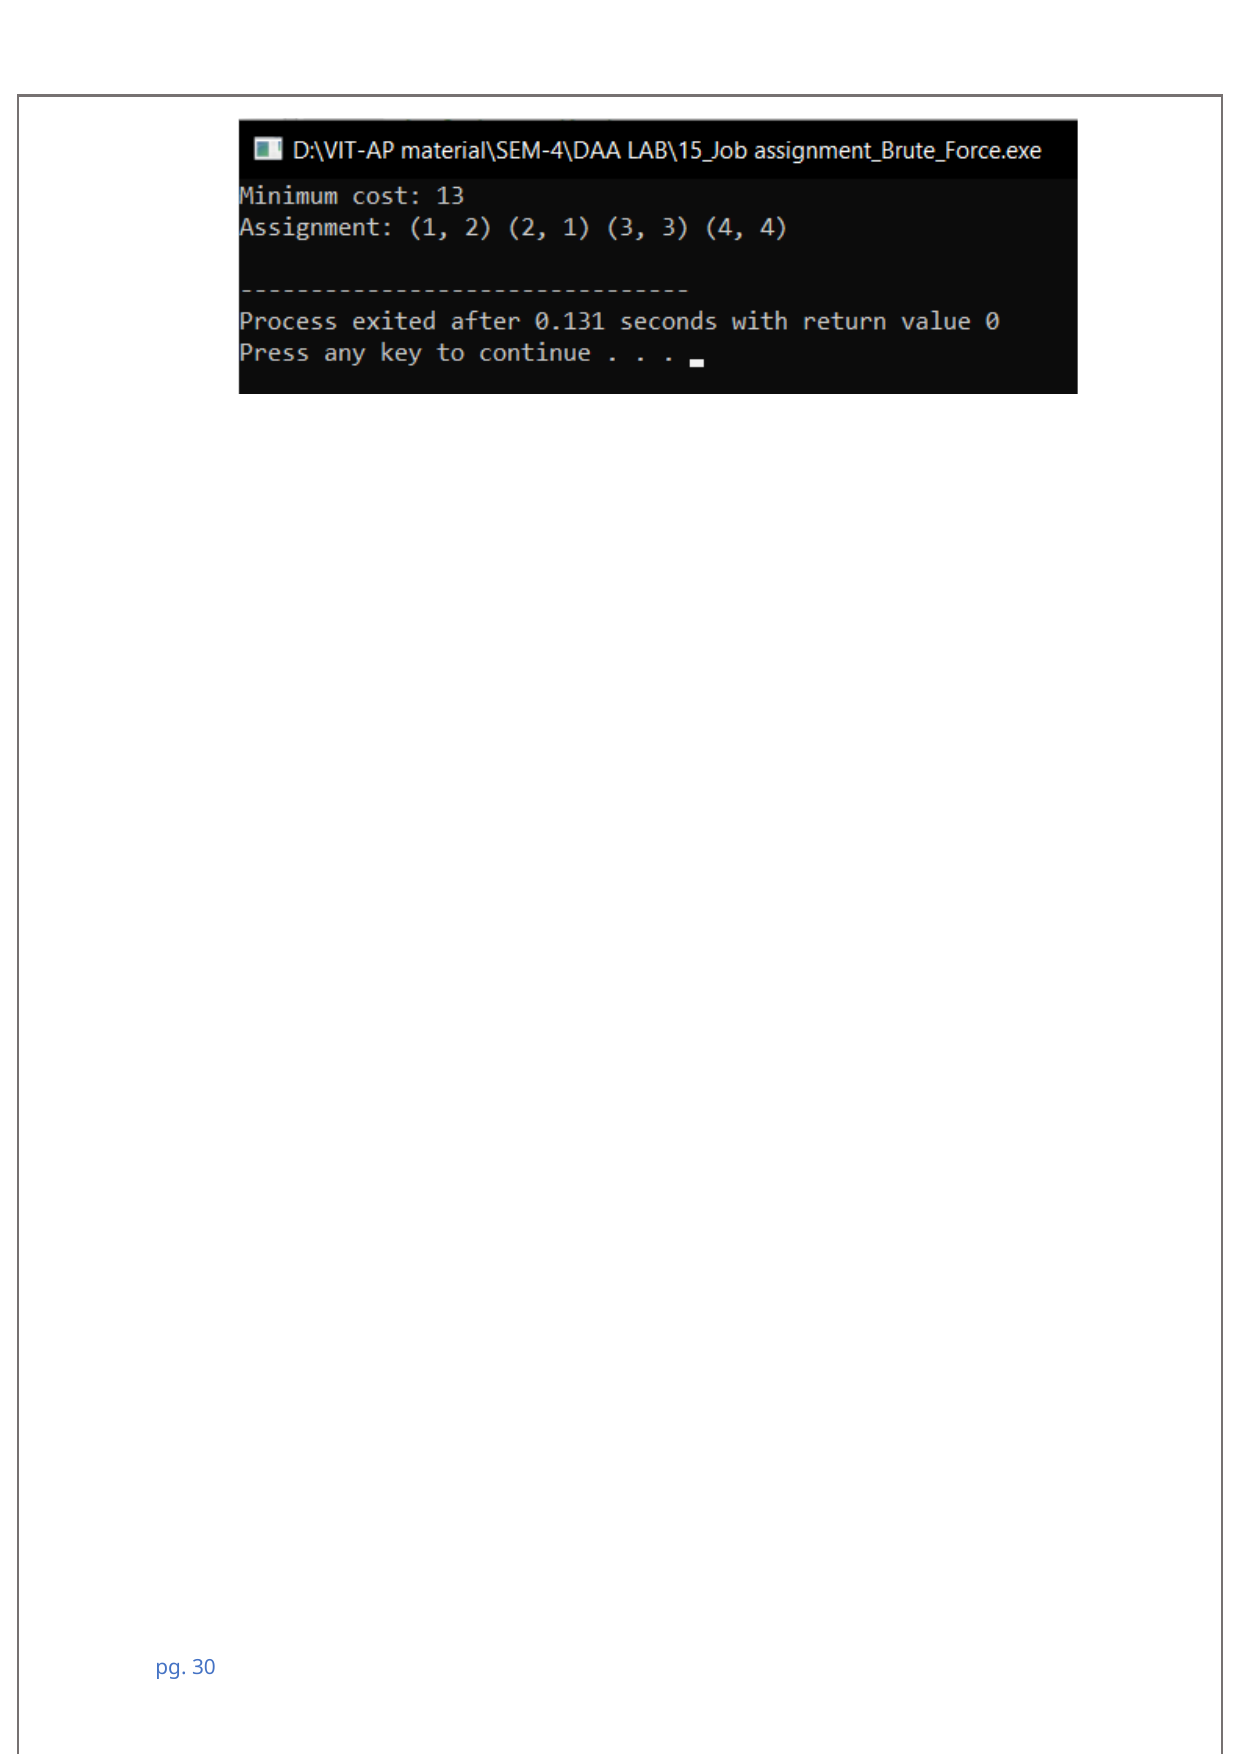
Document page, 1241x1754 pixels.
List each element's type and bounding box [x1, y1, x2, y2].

picture [238, 118, 1078, 394]
